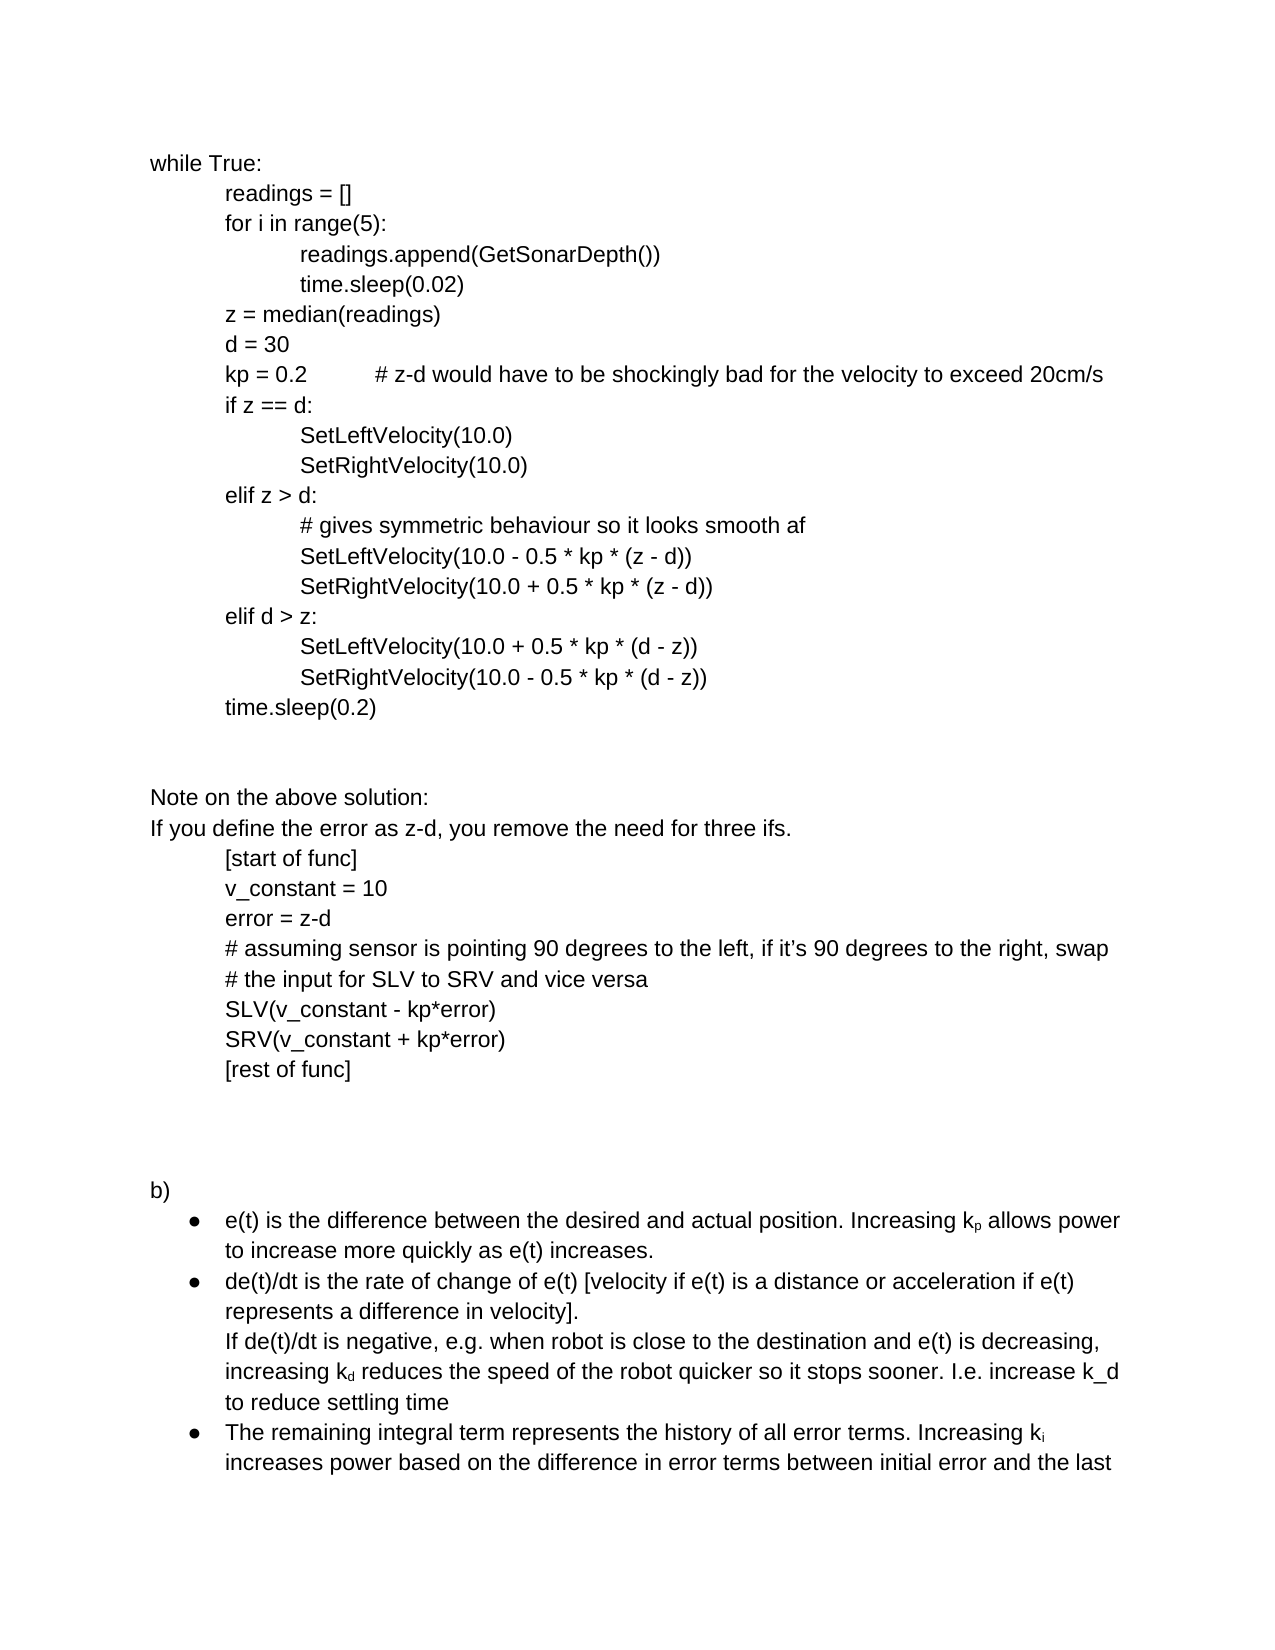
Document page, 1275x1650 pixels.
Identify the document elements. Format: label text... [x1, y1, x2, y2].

text SetLeftVelocity(10.0 - 0.5 * kp * (z - d)) [150, 543, 1125, 569]
text time.sleep(0.02) [150, 271, 1125, 297]
text while True: [150, 150, 1125, 176]
text SetLeftVelocity(10.0) [150, 422, 1125, 448]
text elif d > z: [150, 603, 1125, 629]
text kp = 0.2 # z-d would have to be shockingly bad for the velocity to exceed 20cm/s [150, 361, 1125, 388]
text for i in range(5): [150, 210, 1125, 237]
text SLV(v_constant - kp*error) [150, 996, 1125, 1022]
text b) [150, 1177, 1125, 1203]
text [rest of func] [150, 1056, 1125, 1083]
text error = z-d [150, 905, 1125, 932]
text readings.append(GetSonarDepth()) [150, 241, 1125, 267]
text # assuming sensor is pointing 90 degrees to the left, if it’s 90 degrees to the right, swap # the input for SLV to SRV and vice versa [225, 935, 1125, 992]
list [187, 1419, 1125, 1475]
text SetRightVelocity(10.0 - 0.5 * kp * (d - z)) [150, 663, 1125, 690]
text SetRightVelocity(10.0 + 0.5 * kp * (z - d)) [150, 573, 1125, 599]
list e(t) is the difference between the desired and actual position. Increasing kp allows power to increase more quickly as e(t) increases. [187, 1207, 1125, 1264]
text readings = [] [150, 180, 1125, 207]
text # gives symmetric behaviour so it looks smooth af [150, 512, 1125, 539]
text time.sleep(0.2) [150, 694, 1125, 720]
text If you define the error as z-d, you remove the need for three ifs. [150, 814, 1125, 841]
text SetRightVelocity(10.0) [150, 452, 1125, 478]
text elif z > d: [150, 482, 1125, 509]
text z = median(readings) [150, 301, 1125, 327]
text SRV(v_constant + kp*error) [150, 1026, 1125, 1052]
text d = 30 [150, 331, 1125, 358]
text Note on the above solution: [150, 784, 1125, 811]
text SetLeftVelocity(10.0 + 0.5 * kp * (d - z)) [150, 633, 1125, 660]
text [start of func] [150, 845, 1125, 871]
list de(t)/dt is the rate of change of e(t) [velocity if e(t) is a distance or acceleration if e(t) represents a difference in velocity]. If de(t)/dt is negative, e.g. when robot is close to the destination and e(t) is decreasing, increasing kd reduces the speed of the robot quicker so it stops sooner. I.e. increase k_d to reduce settling time [187, 1268, 1125, 1415]
text if z == d: [150, 392, 1125, 418]
text v_constant = 10 [150, 875, 1125, 901]
